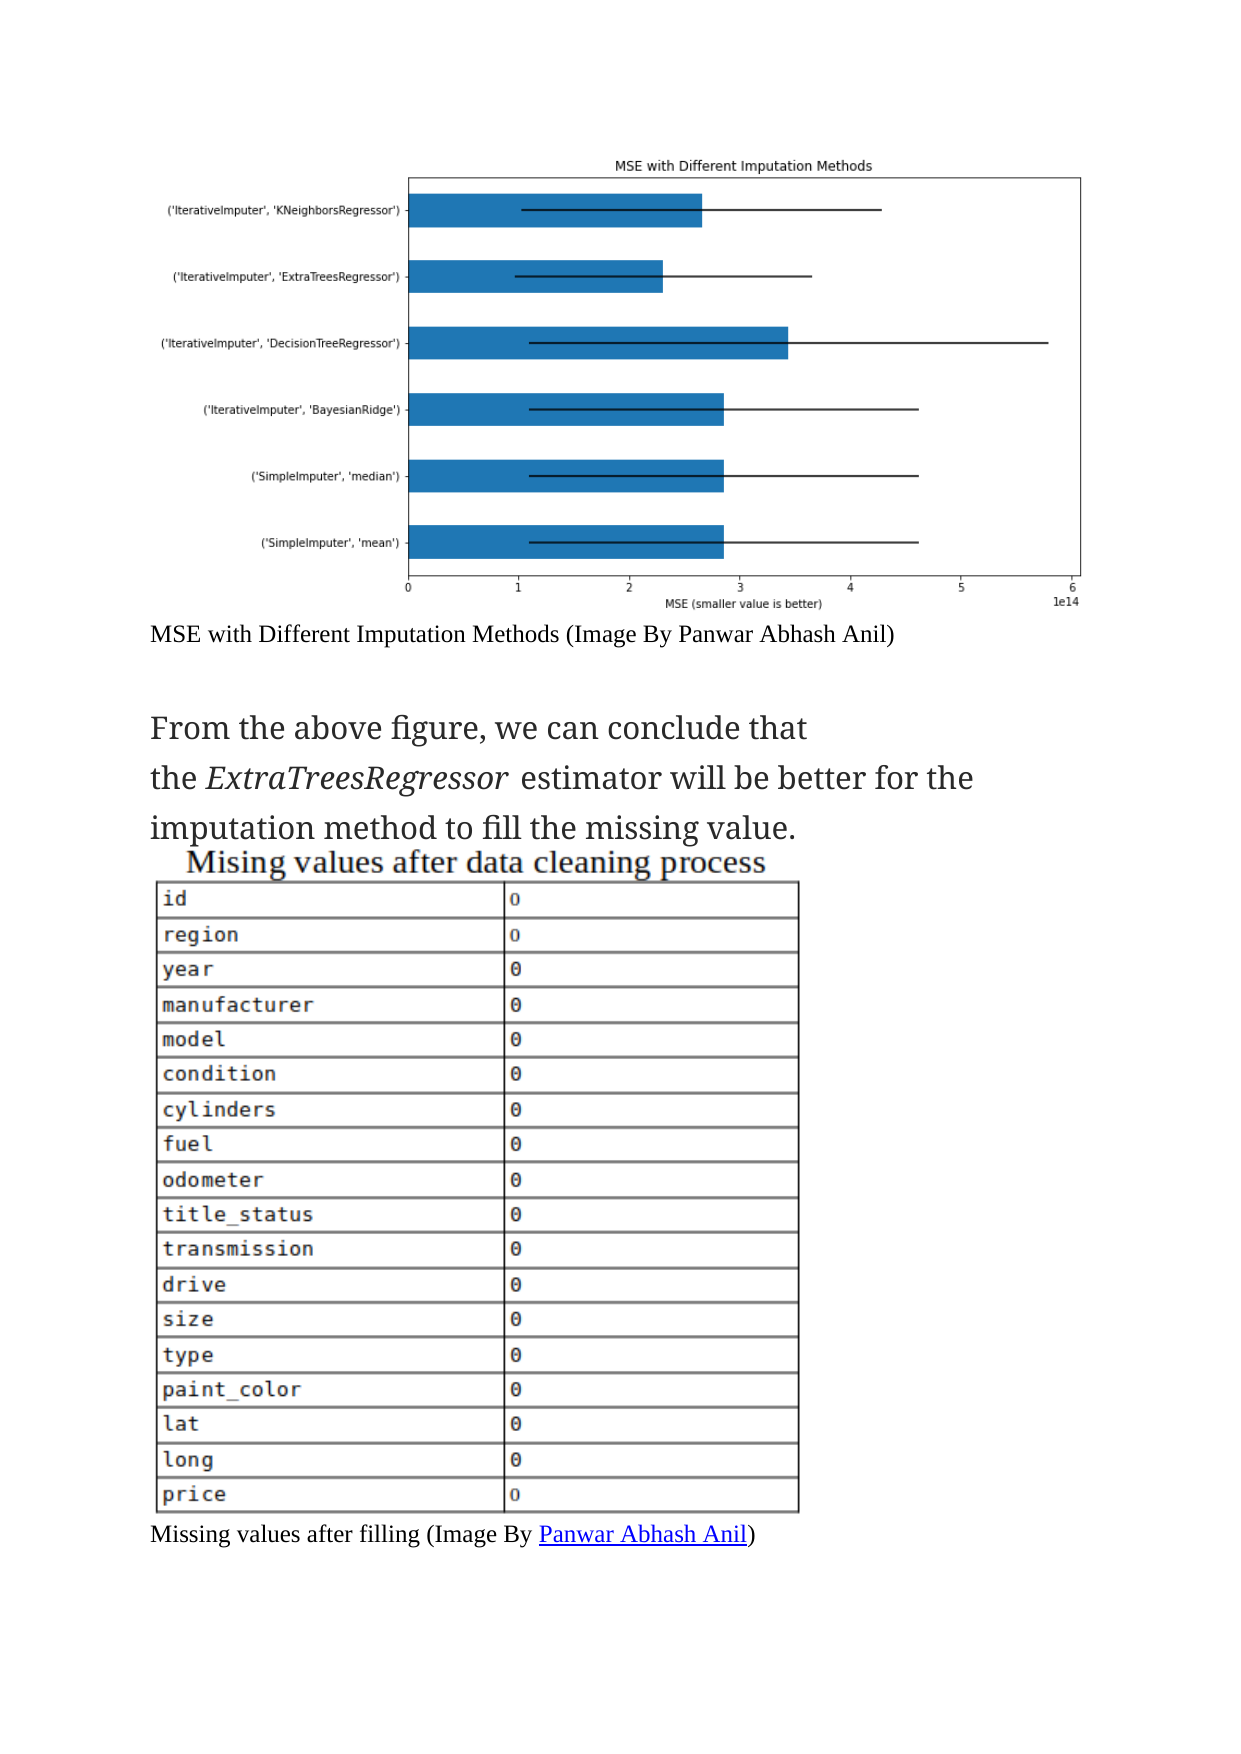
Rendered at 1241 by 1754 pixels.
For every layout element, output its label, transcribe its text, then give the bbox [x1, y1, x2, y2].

picture [150, 150, 1091, 620]
text Missing values after filling (Image By Panwar Abhash Anil) [150, 1519, 1090, 1548]
picture [150, 848, 805, 1520]
text MSE with Different Imputation Methods (Image By Panwar Abhash Anil) [150, 620, 1090, 648]
text From the above figure, we can conclude that the ExtraTreesRegressor estimator will be better for the imputation method to fill the missing value. [150, 698, 1090, 848]
